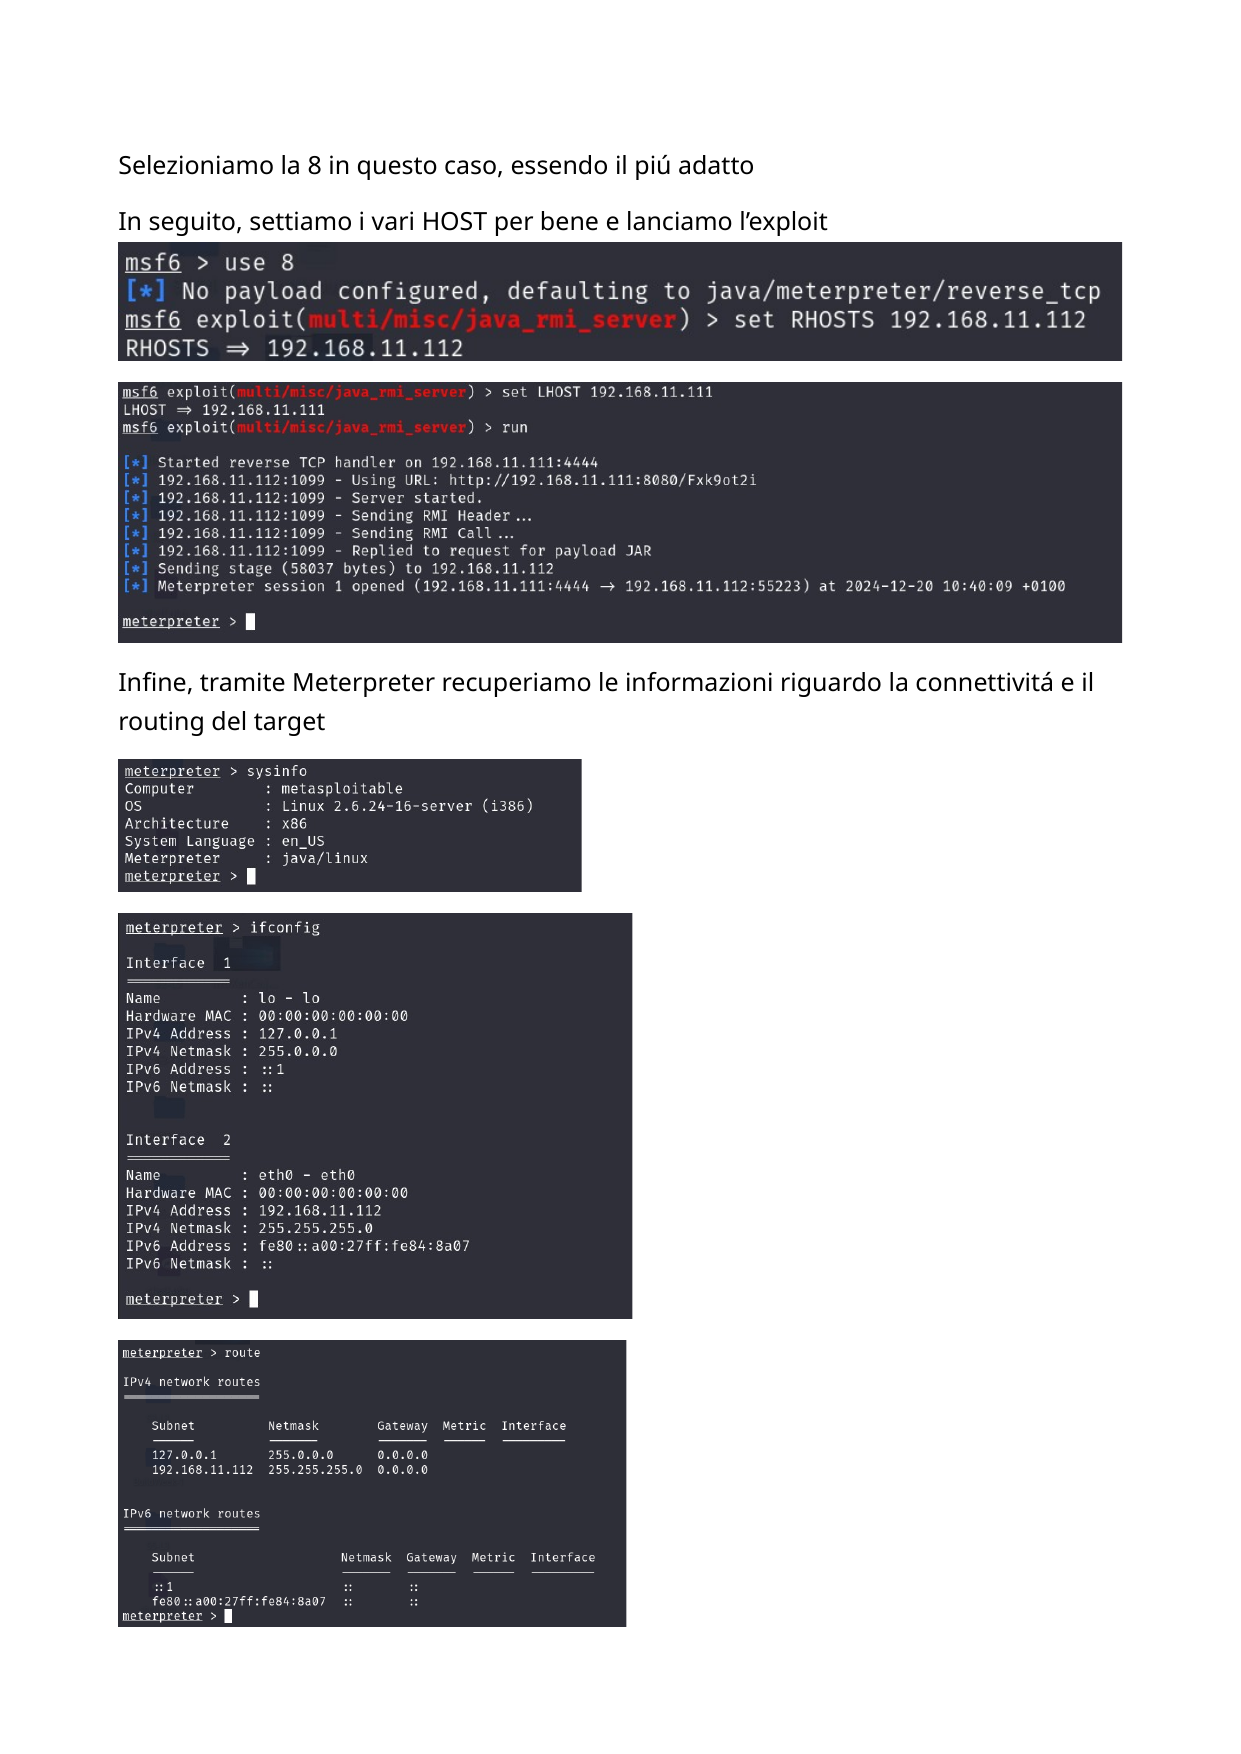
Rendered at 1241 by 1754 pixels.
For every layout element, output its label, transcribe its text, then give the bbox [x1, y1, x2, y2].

picture [118, 242, 1123, 361]
text Infine, tramite Meterpreter recuperiamo le informazioni riguardo la connettivitá e il routing del target [118, 664, 1122, 738]
picture [118, 382, 1123, 643]
text Selezioniamo la 8 in questo caso, essendo il piú adatto [118, 148, 1122, 182]
picture [118, 913, 633, 1319]
picture [118, 1340, 627, 1627]
picture [118, 759, 582, 892]
text In seguito, settiamo i vari HOST per bene e lanciamo l’exploit [118, 203, 1122, 242]
